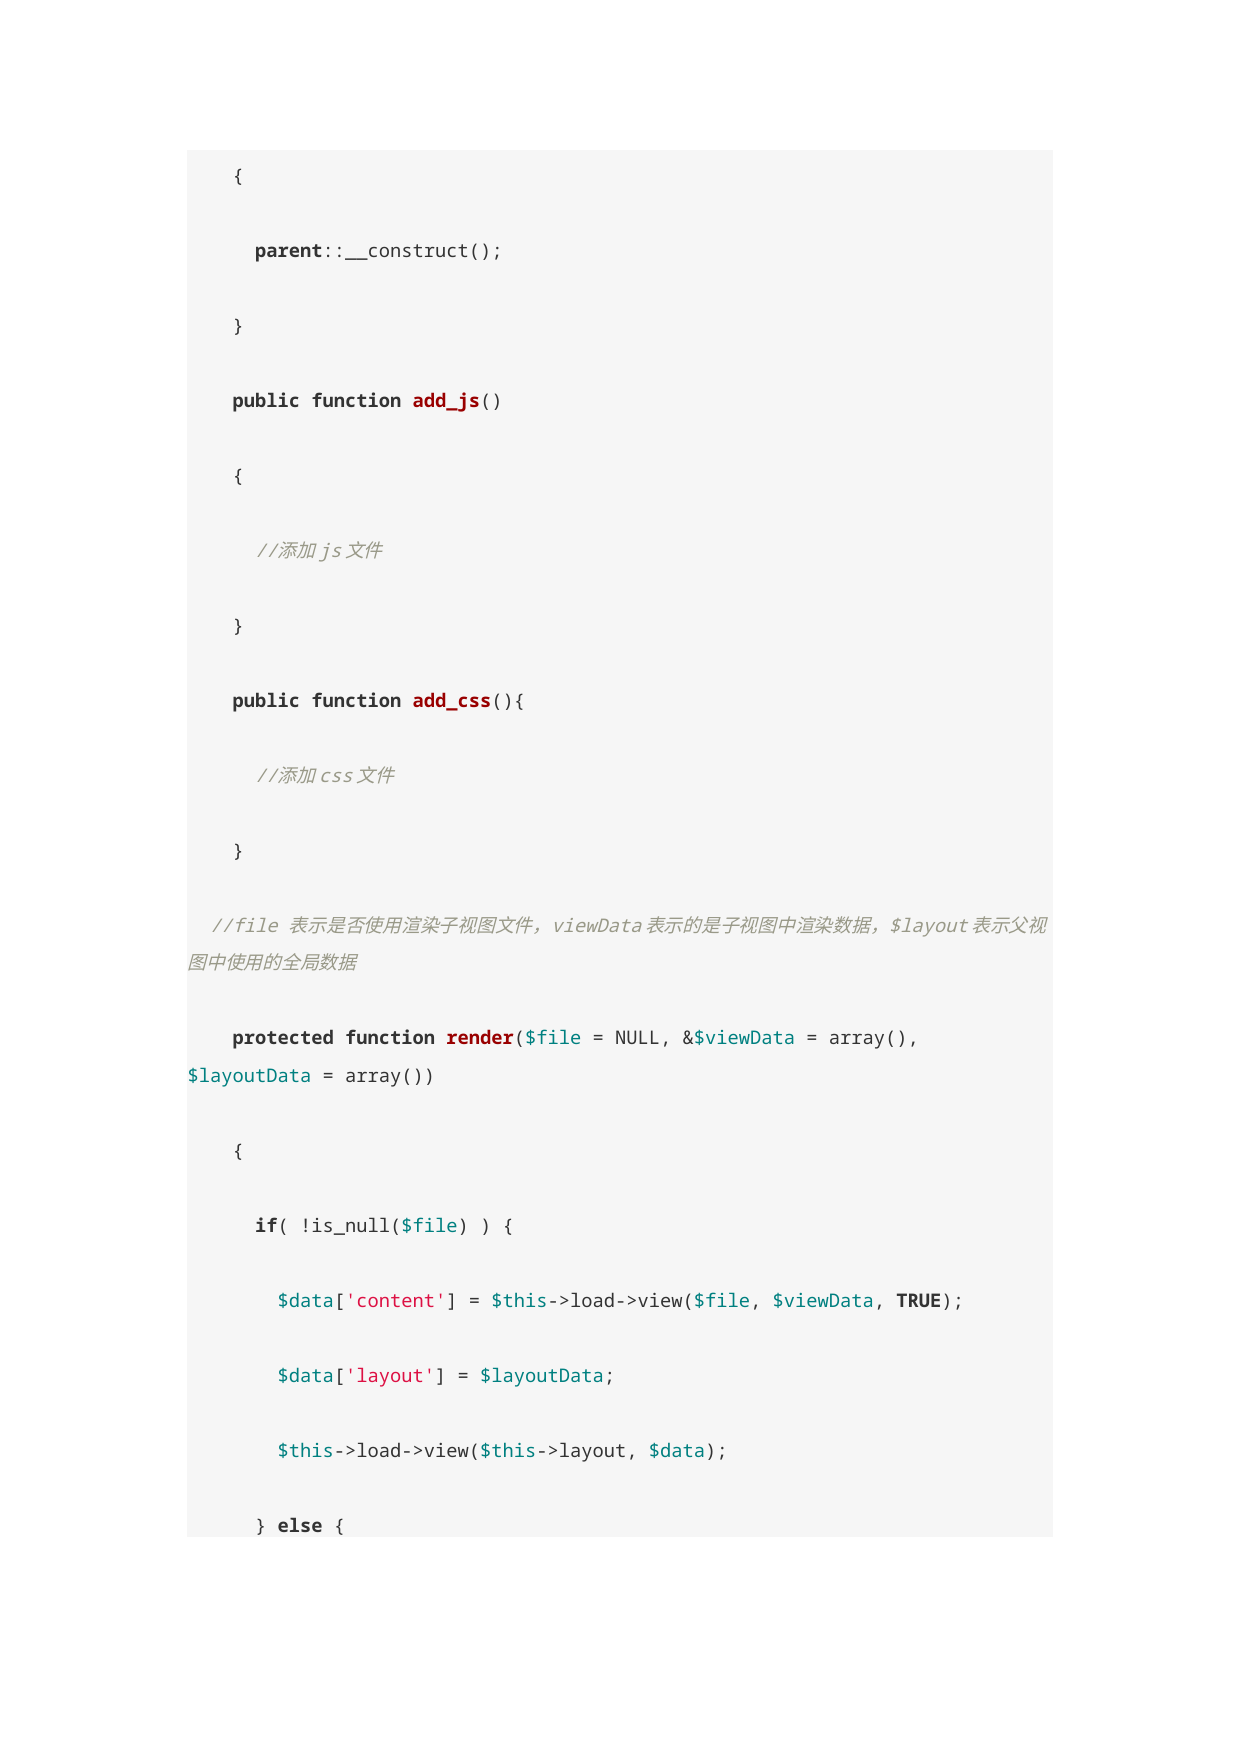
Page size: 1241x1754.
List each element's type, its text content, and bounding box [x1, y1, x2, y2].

text } else { [187, 1500, 1053, 1537]
text } [187, 600, 1053, 637]
text //添加js文件 [187, 525, 1053, 562]
text public function add_js() [187, 375, 1053, 412]
text $data['content'] = $this->load->view($file, $viewData, TRUE); [187, 1275, 1053, 1312]
text if( !is_null($file) ) { [187, 1200, 1053, 1237]
text parent::__construct(); [187, 225, 1053, 262]
text //添加css文件 [187, 750, 1053, 787]
text $this->load->view($this->layout, $data); [187, 1425, 1053, 1462]
text $data['layout'] = $layoutData; [187, 1350, 1053, 1387]
text //file 表示是否使用渲染子视图文件，viewData表示的是子视图中渲染数据，$layout表示父视图中使用的全局数据 [187, 900, 1053, 975]
text { [187, 1125, 1053, 1162]
text { [187, 450, 1053, 487]
text public function add_css(){ [187, 675, 1053, 712]
text { [187, 150, 1053, 187]
text } [187, 300, 1053, 337]
text } [187, 825, 1053, 862]
text protected function render($file = NULL, &$viewData = array(), $layoutData = array()) [187, 1012, 1053, 1087]
